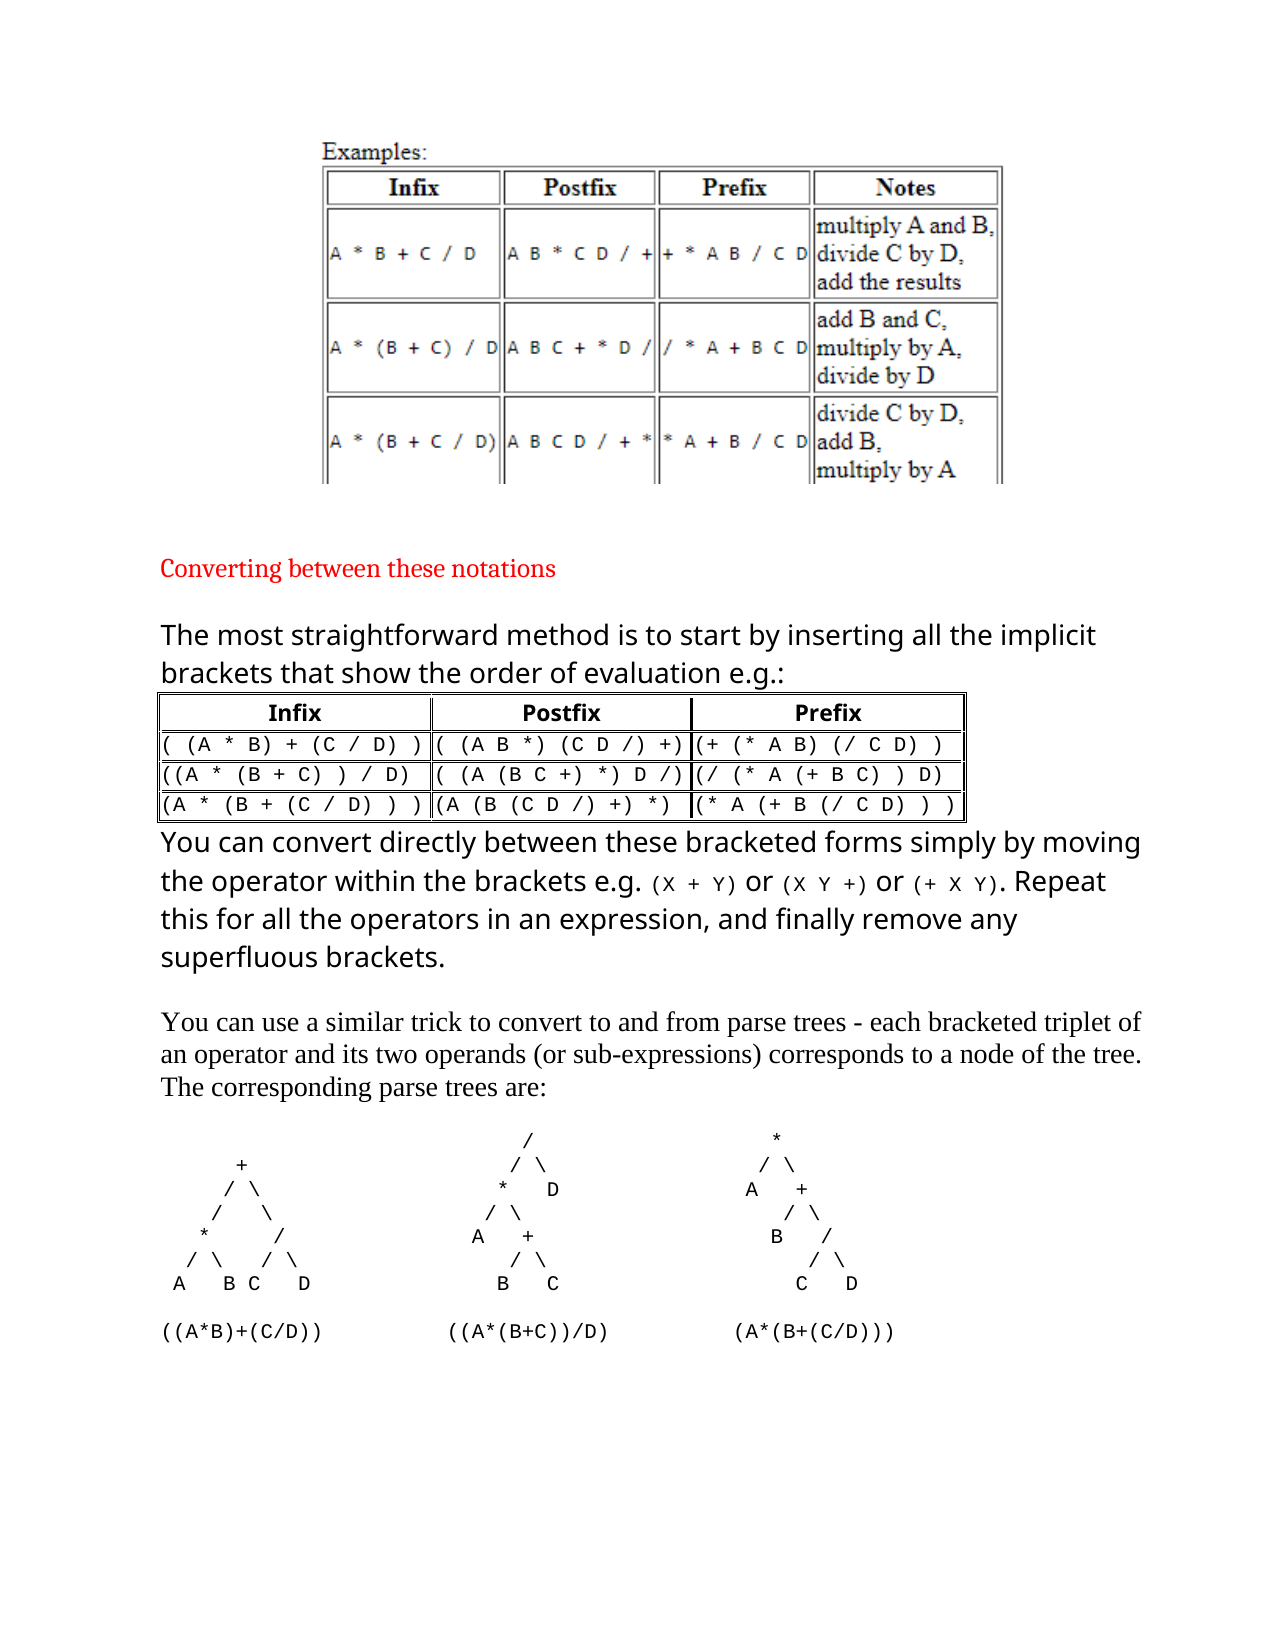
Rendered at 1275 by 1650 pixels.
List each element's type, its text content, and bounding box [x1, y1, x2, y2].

text ((A*B)+(C/D)) ((A*(B+C))/D) (A*(B+(C/D))) [160, 1321, 1150, 1344]
text + / \ / \ [160, 1155, 1150, 1179]
picture [310, 141, 1036, 484]
table_cell (* A (+ B (/ C D) ) ) [691, 790, 964, 819]
table_cell (/ (* A (+ B C) ) D) [693, 760, 964, 789]
table_header Infix [160, 695, 432, 729]
table_cell ((A * (B + C) ) / D) [160, 760, 430, 789]
text A B C D B C C D [160, 1273, 1150, 1297]
text / \ / \ / \ / \ [160, 1250, 1150, 1273]
subtitle Converting between these notations [160, 553, 1150, 584]
text You can convert directly between these bracketed forms simply by moving the operator within the brackets e.g. (X + Y) or (X Y +) or (+ X Y). Repeat this for all the operators in an expression, and finally remove any superfluous brackets. [160, 823, 1150, 976]
table_header Prefix [691, 695, 963, 729]
table_header Postfix [432, 695, 691, 729]
table_cell (A (B (C D /) +) *) [432, 793, 691, 819]
table_cell (A * (B + (C / D) ) ) [160, 790, 432, 819]
text * / A + B / [160, 1226, 1150, 1250]
text / \ * D A + [160, 1179, 1150, 1202]
text / * [160, 1132, 1150, 1155]
table_cell (+ (* A B) (/ C D) ) [693, 730, 964, 759]
text The most straightforward method is to start by inserting all the implicit brackets that show the order of evaluation e.g.: [160, 615, 1150, 692]
text You can use a similar trick to convert to and from parse trees - each bracketed triplet of an operator and its two operands (or sub-expressions) corresponds to a node of the tree. The corresponding parse trees are: [160, 1005, 1150, 1102]
table_cell ( (A * B) + (C / D) ) [160, 730, 430, 759]
table_cell ( (A (B C +) *) D /) [433, 763, 690, 789]
table_cell ( (A B *) (C D /) +) [433, 733, 690, 759]
text / \ / \ / \ [160, 1202, 1150, 1226]
